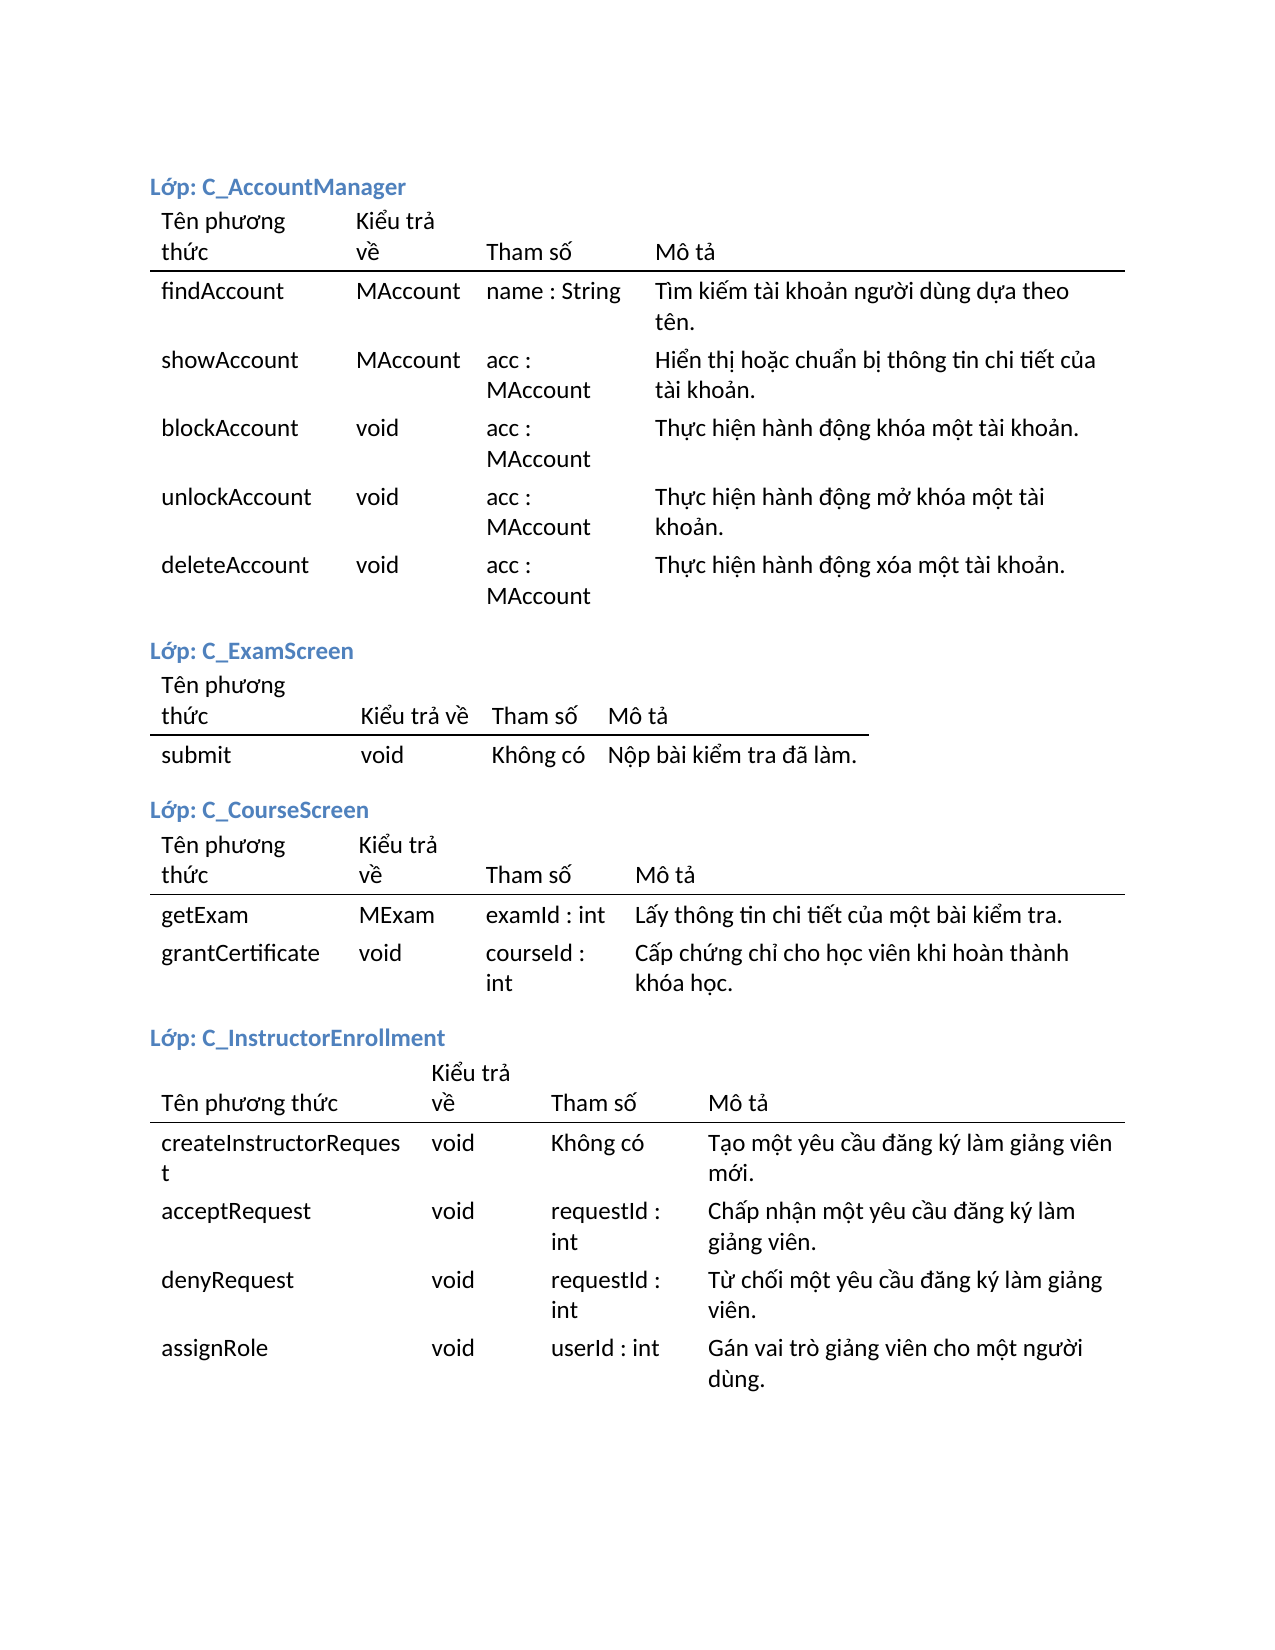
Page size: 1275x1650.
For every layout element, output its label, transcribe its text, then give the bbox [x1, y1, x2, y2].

table_cell void [348, 933, 474, 1002]
table_cell MAccount [345, 340, 475, 408]
subtitle Lớp: C_CourseScreen [150, 794, 1125, 825]
table_header Kiểu trả về [349, 666, 480, 734]
table_header Kiểu trả về [345, 201, 475, 270]
table_cell createInstructorRequest [150, 1123, 420, 1192]
table_cell blockAccount [150, 409, 344, 477]
table_cell Thực hiện hành động khóa một tài khoản. [644, 409, 1125, 477]
table_cell requestId : int [540, 1192, 697, 1260]
table_header Mô tả [644, 201, 1125, 270]
table_cell void [349, 736, 480, 774]
table_cell Không có [480, 736, 596, 774]
table_cell name : String [475, 272, 644, 340]
table_cell grantCertificate [150, 933, 347, 1002]
table_cell acceptRequest [150, 1192, 420, 1260]
table_cell Lấy thông tin chi tiết của một bài kiểm tra. [624, 895, 1125, 933]
table_header Kiểu trả về [420, 1053, 539, 1122]
table_cell assignRole [150, 1329, 420, 1397]
table_header Mô tả [697, 1053, 1125, 1122]
table_cell Chấp nhận một yêu cầu đăng ký làm giảng viên. [697, 1192, 1125, 1260]
table_cell Nộp bài kiểm tra đã làm. [596, 736, 869, 774]
table_cell void [345, 409, 475, 477]
table_header Tên phương thức [150, 666, 349, 734]
table_cell denyRequest [150, 1260, 420, 1329]
table_cell Hiển thị hoặc chuẩn bị thông tin chi tiết của tài khoản. [644, 340, 1125, 408]
table_header Tên phương thức [150, 1053, 420, 1122]
table_header Mô tả [624, 825, 1125, 893]
table_header Tên phương thức [150, 201, 344, 270]
subtitle Lớp: C_InstructorEnrollment [150, 1022, 1125, 1053]
table_cell Thực hiện hành động xóa một tài khoản. [644, 546, 1125, 614]
table_cell Gán vai trò giảng viên cho một người dùng. [697, 1329, 1125, 1397]
table_cell Không có [540, 1123, 697, 1192]
table_cell Tìm kiếm tài khoản người dùng dựa theo tên. [644, 272, 1125, 340]
table_cell deleteAccount [150, 546, 344, 614]
table_cell getExam [150, 895, 347, 933]
table_cell void [420, 1123, 539, 1192]
subtitle Lớp: C_ExamScreen [150, 635, 1125, 666]
table_cell showAccount [150, 340, 344, 408]
subtitle Lớp: C_AccountManager [150, 171, 1125, 201]
table_cell void [420, 1329, 539, 1397]
table_cell Thực hiện hành động mở khóa một tài khoản. [644, 477, 1125, 546]
table_cell examId : int [474, 895, 623, 933]
table_header Tham số [540, 1053, 697, 1122]
table_cell Từ chối một yêu cầu đăng ký làm giảng viên. [697, 1260, 1125, 1329]
table_cell MExam [348, 895, 474, 933]
table_cell void [420, 1192, 539, 1260]
table_cell Cấp chứng chỉ cho học viên khi hoàn thành khóa học. [624, 933, 1125, 1002]
table_header Tham số [480, 666, 596, 734]
table_cell findAccount [150, 272, 344, 340]
table_cell courseId : int [474, 933, 623, 1002]
table_cell Tạo một yêu cầu đăng ký làm giảng viên mới. [697, 1123, 1125, 1192]
table_cell acc : MAccount [475, 340, 644, 408]
table_cell unlockAccount [150, 477, 344, 546]
table_cell acc : MAccount [475, 409, 644, 477]
table_cell acc : MAccount [475, 546, 644, 614]
table_header Mô tả [596, 666, 869, 734]
table_header Tham số [474, 825, 623, 893]
table_cell userId : int [540, 1329, 697, 1397]
table_header Tên phương thức [150, 825, 347, 893]
table_cell acc : MAccount [475, 477, 644, 546]
table_cell requestId : int [540, 1260, 697, 1329]
table_cell void [345, 546, 475, 614]
table_cell MAccount [345, 272, 475, 340]
table_cell void [420, 1260, 539, 1329]
table_cell void [345, 477, 475, 546]
table_header Tham số [475, 201, 644, 270]
table_cell submit [150, 736, 349, 774]
table_header Kiểu trả về [348, 825, 474, 893]
